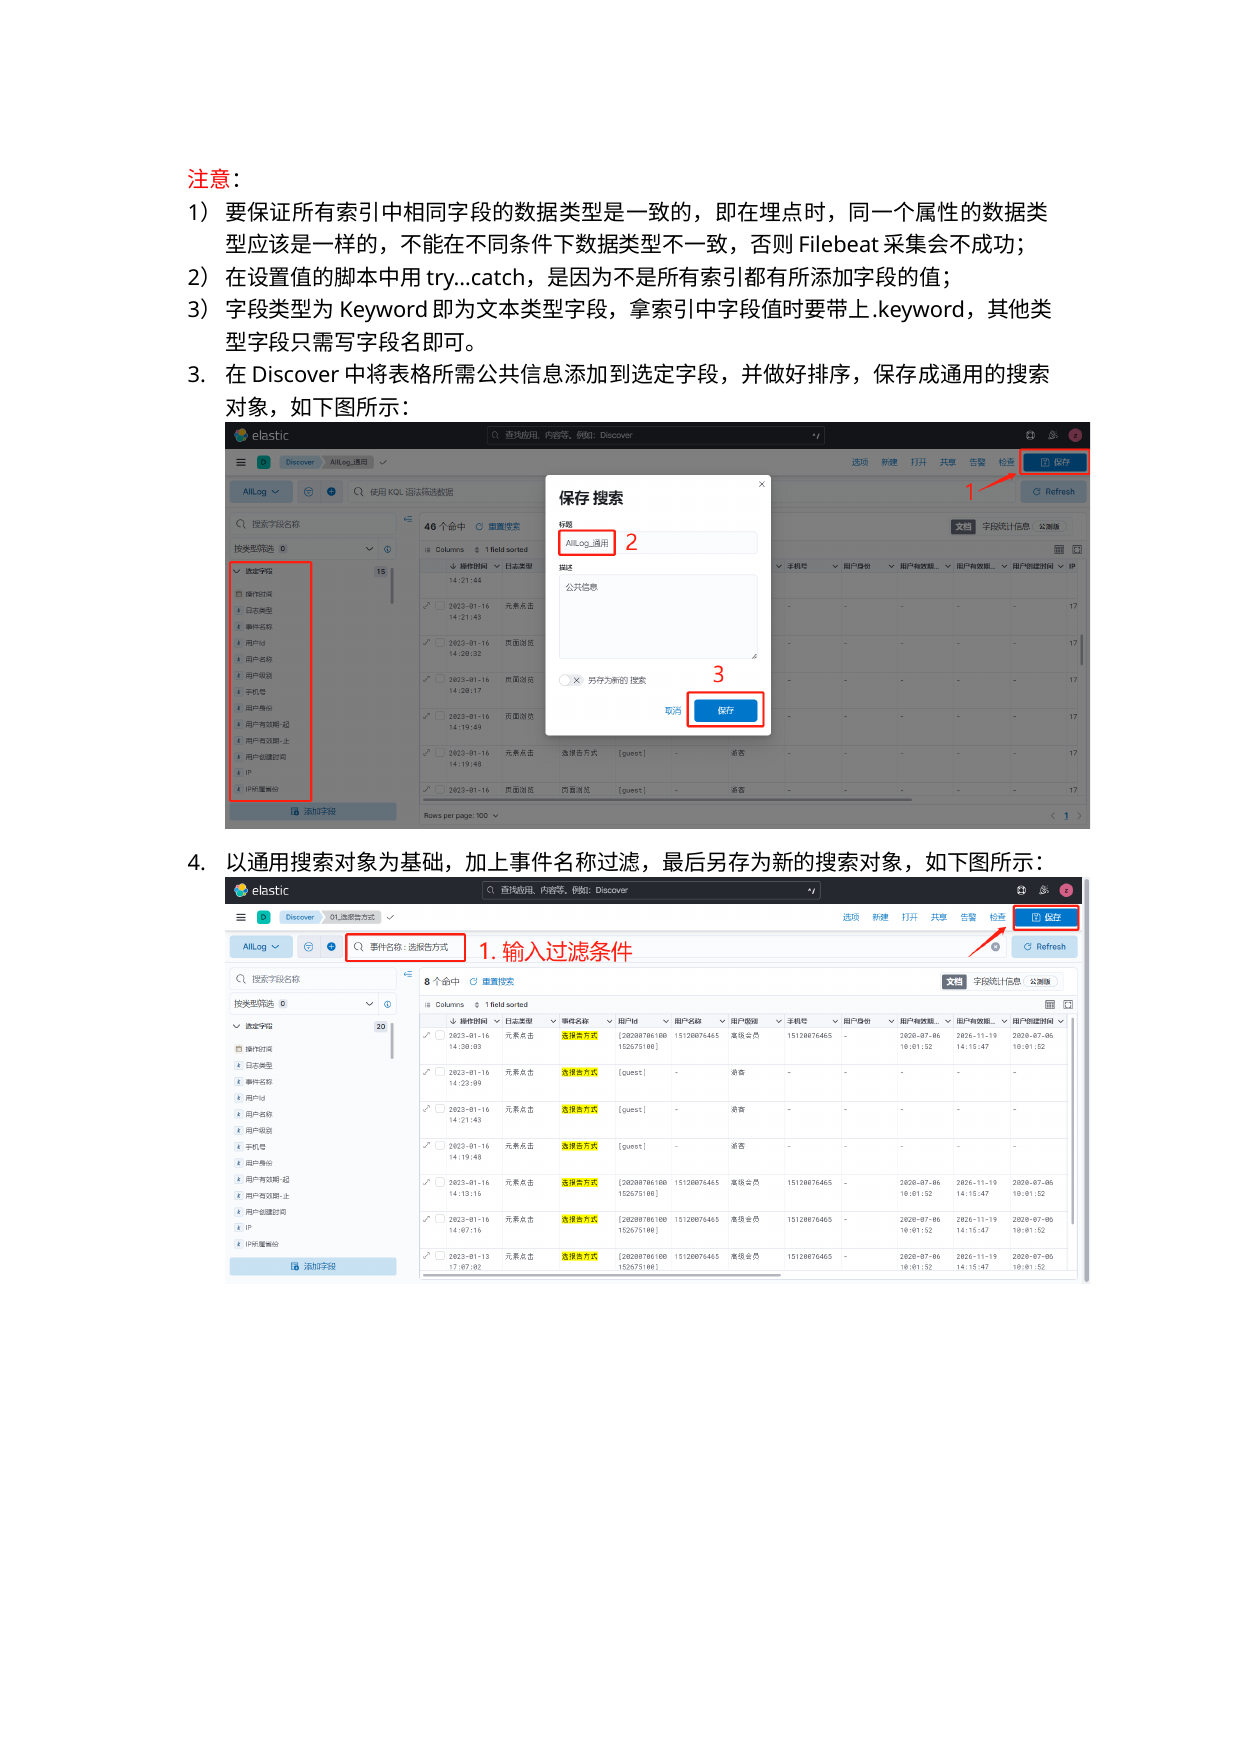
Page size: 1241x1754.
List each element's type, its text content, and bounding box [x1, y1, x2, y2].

list 以通用搜索对象为基础，加上事件名称过滤，最后另存为新的搜索对象，如下图所示： [187, 844, 1053, 877]
picture [225, 422, 1091, 829]
picture [225, 877, 1091, 1284]
list 在设置值的脚本中用try…catch，是因为不是所有索引都有所添加字段的值； [187, 259, 1053, 292]
list 字段类型为Keyword即为文本类型字段，拿索引中字段值时要带上.keyword，其他类型字段只需写字段名即可。 [187, 292, 1053, 357]
list 要保证所有索引中相同字段的数据类型是一致的，即在埋点时，同一个属性的数据类型应该是一样的，不能在不同条件下数据类型不一致，否则Filebeat采集会不成功； [187, 194, 1053, 259]
list 在Discover中将表格所需公共信息添加到选定字段，并做好排序，保存成通用的搜索对象，如下图所示： [187, 357, 1053, 422]
text 注意： [187, 162, 1053, 194]
